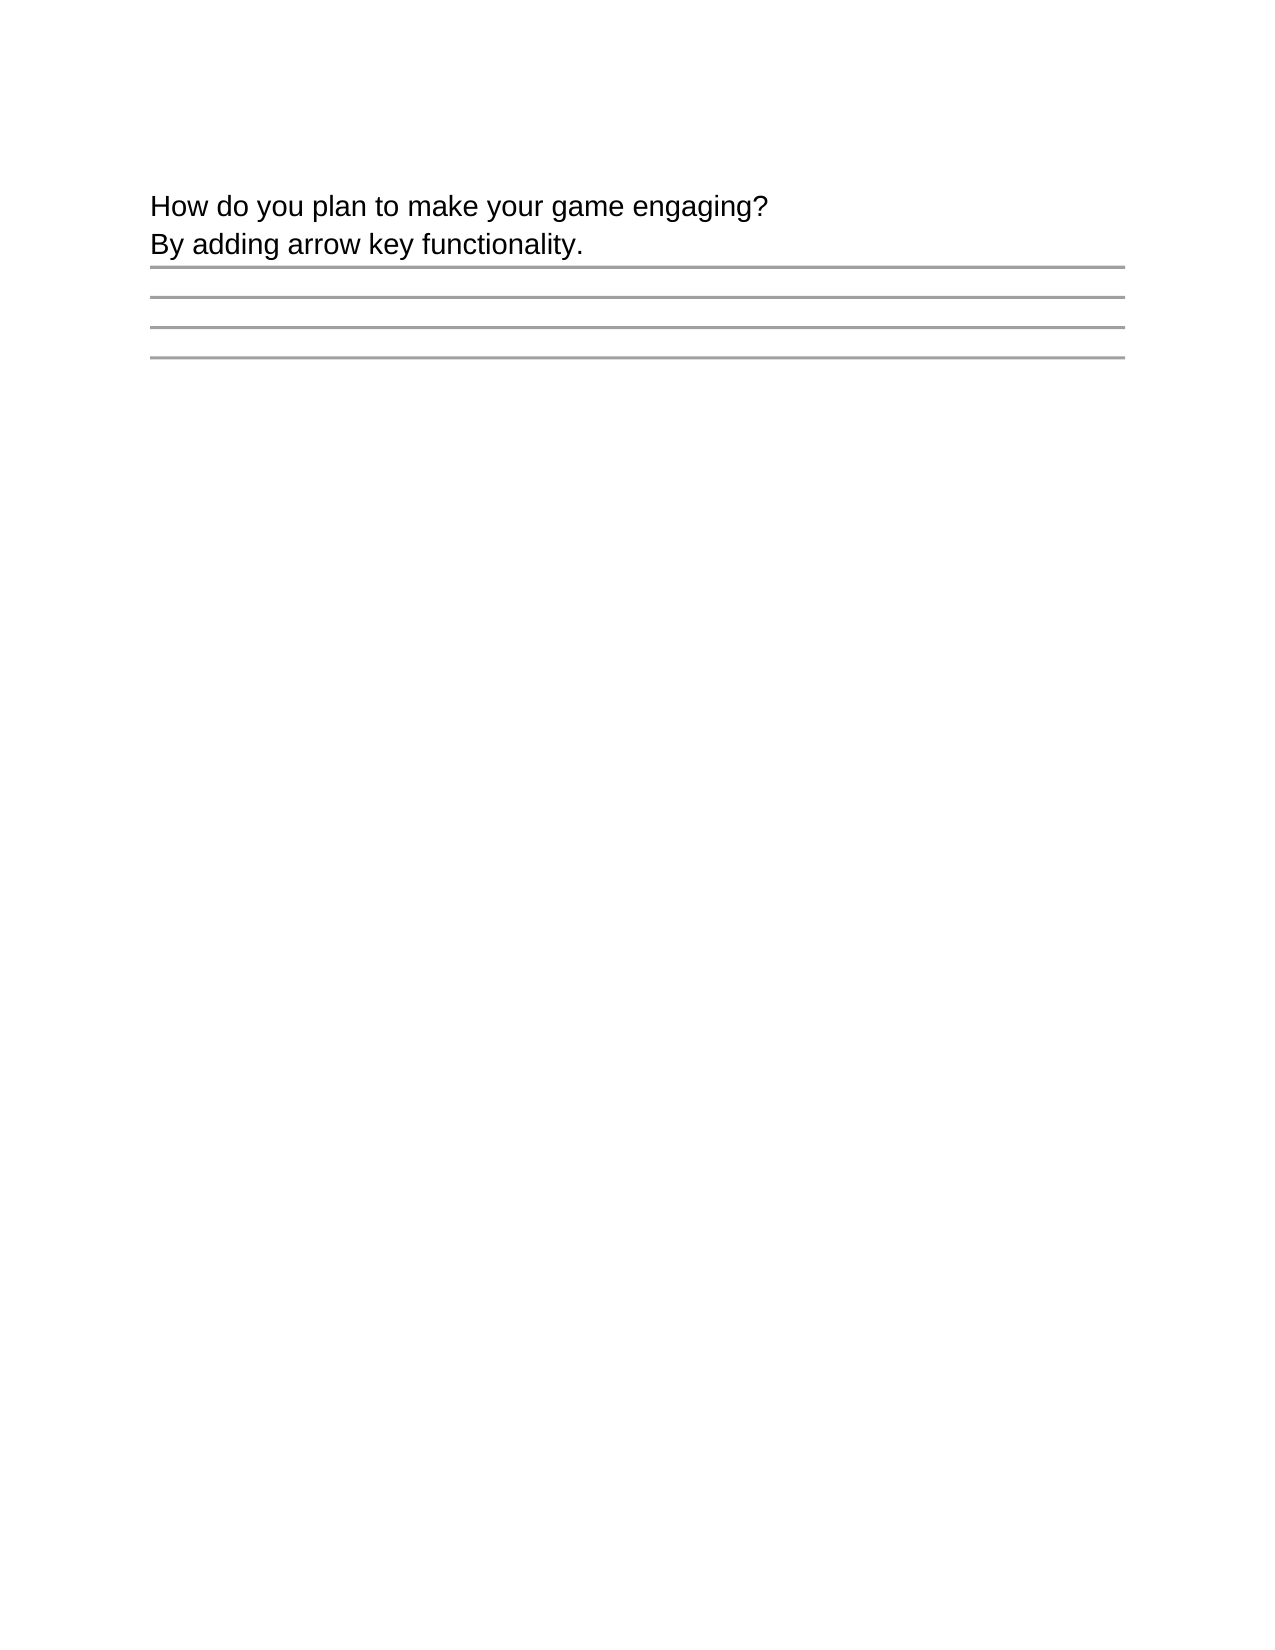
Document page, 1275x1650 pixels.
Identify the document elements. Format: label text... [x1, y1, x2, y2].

text How do you plan to make your game engaging? [150, 188, 1125, 222]
text By adding arrow key functionality. [150, 227, 1125, 261]
